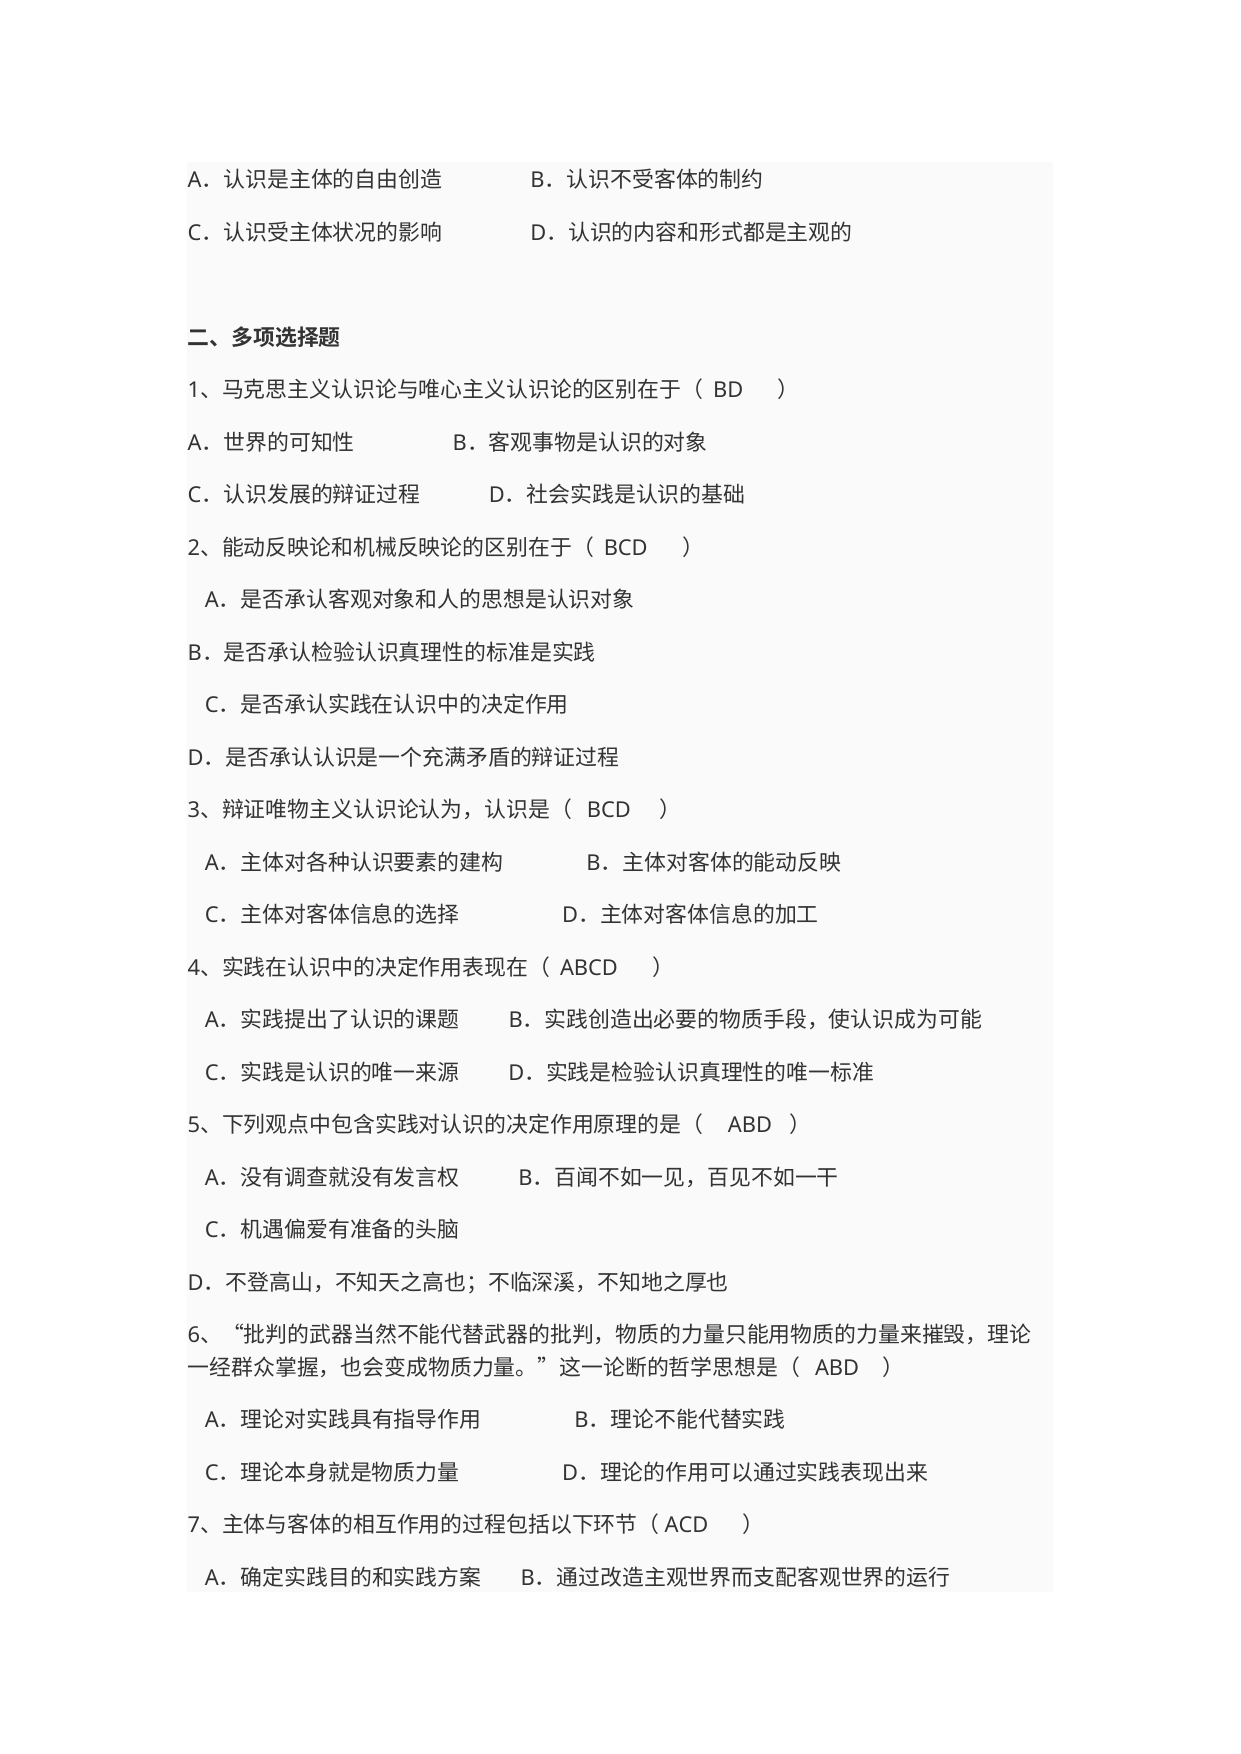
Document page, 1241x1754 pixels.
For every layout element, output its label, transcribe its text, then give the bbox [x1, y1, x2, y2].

text 5、下列观点中包含实践对认识的决定作用原理的是（ ABD ） [187, 1107, 1053, 1139]
text 二、多项选择题 [187, 319, 1053, 352]
text C．是否承认实践在认识中的决定作用 [187, 687, 1053, 719]
text A．确定实践目的和实践方案 B．通过改造主观世界而支配客观世界的运行 [187, 1559, 1053, 1592]
text A．是否承认客观对象和人的思想是认识对象 [187, 582, 1053, 614]
text C．理论本身就是物质力量 D．理论的作用可以通过实践表现出来 [187, 1454, 1053, 1487]
text 1、马克思主义认识论与唯心主义认识论的区别在于（ BD ） [187, 372, 1053, 404]
text B．是否承认检验认识真理性的标准是实践 [187, 634, 1053, 667]
text C．机遇偏爱有准备的头脑 [187, 1212, 1053, 1244]
text A．世界的可知性 B．客观事物是认识的对象 [187, 424, 1053, 457]
text A．实践提出了认识的课题 B．实践创造出必要的物质手段，使认识成为可能 [187, 1002, 1053, 1034]
text A．主体对各种认识要素的建构 B．主体对客体的能动反映 [187, 844, 1053, 877]
text C．主体对客体信息的选择 D．主体对客体信息的加工 [187, 897, 1053, 929]
text 2、能动反映论和机械反映论的区别在于（ BCD ） [187, 529, 1053, 562]
text 3、辩证唯物主义认识论认为，认识是（ BCD ） [187, 792, 1053, 824]
text 6、“批判的武器当然不能代替武器的批判，物质的力量只能用物质的力量来摧毁，理论一经群众掌握，也会变成物质力量。”这一论断的哲学思想是（ ABD ） [187, 1317, 1053, 1382]
text C．认识发展的辩证过程 D．社会实践是认识的基础 [187, 477, 1053, 509]
text 7、主体与客体的相互作用的过程包括以下环节（ ACD ） [187, 1507, 1053, 1539]
text A．认识是主体的自由创造 B．认识不受客体的制约 [187, 162, 1053, 194]
text C．实践是认识的唯一来源 D．实践是检验认识真理性的唯一标准 [187, 1054, 1053, 1087]
text C．认识受主体状况的影响 D．认识的内容和形式都是主观的 [187, 214, 1053, 247]
text A．理论对实践具有指导作用 B．理论不能代替实践 [187, 1402, 1053, 1434]
text 4、实践在认识中的决定作用表现在（ ABCD ） [187, 949, 1053, 982]
text A．没有调查就没有发言权 B．百闻不如一见，百见不如一干 [187, 1159, 1053, 1192]
text D．不登高山，不知天之高也；不临深溪，不知地之厚也 [187, 1264, 1053, 1297]
text D．是否承认认识是一个充满矛盾的辩证过程 [187, 739, 1053, 772]
